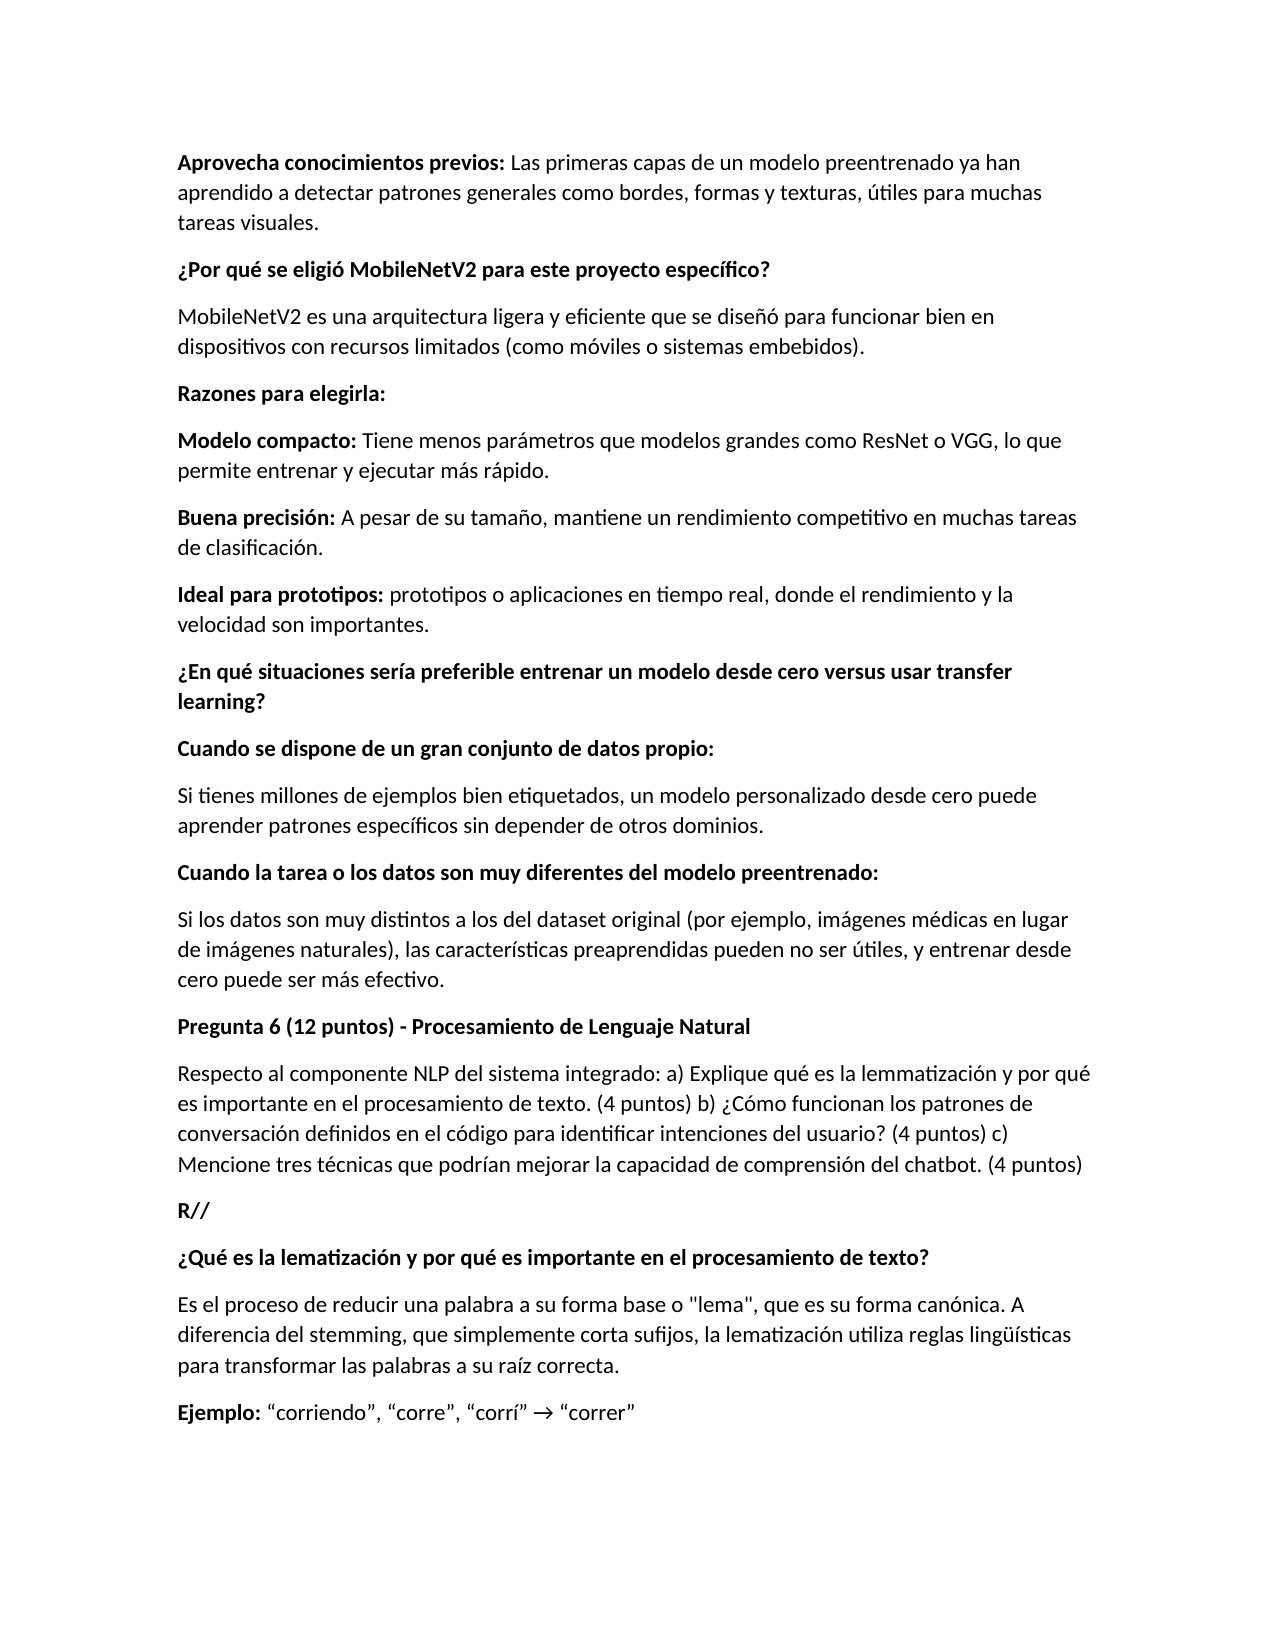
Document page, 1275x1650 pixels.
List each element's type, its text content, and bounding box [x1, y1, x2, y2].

text Aprovecha conocimientos previos: Las primeras capas de un modelo preentrenado ya han aprendido a detectar patrones generales como bordes, formas y texturas, útiles para muchas tareas visuales. [177, 148, 1098, 236]
text R// [177, 1197, 1098, 1224]
text MobileNetV2 es una arquitectura ligera y eficiente que se diseñó para funcionar bien en dispositivos con recursos limitados (como móviles o sistemas embebidos). [177, 302, 1098, 360]
text Cuando se dispone de un gran conjunto de datos propio: [177, 734, 1098, 762]
text Respecto al componente NLP del sistema integrado: a) Explique qué es la lemmatización y por qué es importante en el procesamiento de texto. (4 puntos) b) ¿Cómo funcionan los patrones de conversación definidos en el código para identificar intenciones del usuario? (4 puntos) c) Mencione tres técnicas que podrían mejorar la capacidad de comprensión del chatbot. (4 puntos) [177, 1059, 1098, 1178]
text ¿Qué es la lematización y por qué es importante en el procesamiento de texto? [177, 1243, 1098, 1271]
text Modelo compacto: Tiene menos parámetros que modelos grandes como ResNet o VGG, lo que permite entrenar y ejecutar más rápido. [177, 426, 1098, 484]
text Cuando la tarea o los datos son muy diferentes del modelo preentrenado: [177, 858, 1098, 886]
text Si tienes millones de ejemplos bien etiquetados, un modelo personalizado desde cero puede aprender patrones específicos sin depender de otros dominios. [177, 781, 1098, 839]
text Razones para elegirla: [177, 379, 1098, 407]
text Buena precisión: A pesar de su tamaño, mantiene un rendimiento competitivo en muchas tareas de clasificación. [177, 503, 1098, 561]
text Si los datos son muy distintos a los del dataset original (por ejemplo, imágenes médicas en lugar de imágenes naturales), las características preaprendidas pueden no ser útiles, y entrenar desde cero puede ser más efectivo. [177, 905, 1098, 993]
text ¿Por qué se eligió MobileNetV2 para este proyecto específico? [177, 255, 1098, 283]
text Ideal para prototipos: prototipos o aplicaciones en tiempo real, donde el rendimiento y la velocidad son importantes. [177, 580, 1098, 638]
text Es el proceso de reducir una palabra a su forma base o "lema", que es su forma canónica. A diferencia del stemming, que simplemente corta sufijos, la lematización utiliza reglas lingüísticas para transformar las palabras a su raíz correcta. [177, 1290, 1098, 1379]
text ¿En qué situaciones sería preferible entrenar un modelo desde cero versus usar transfer learning? [177, 657, 1098, 715]
text Ejemplo: “corriendo”, “corre”, “corrí” → “correr” [177, 1398, 1098, 1426]
text Pregunta 6 (12 puntos) - Procesamiento de Lenguaje Natural [177, 1012, 1098, 1040]
